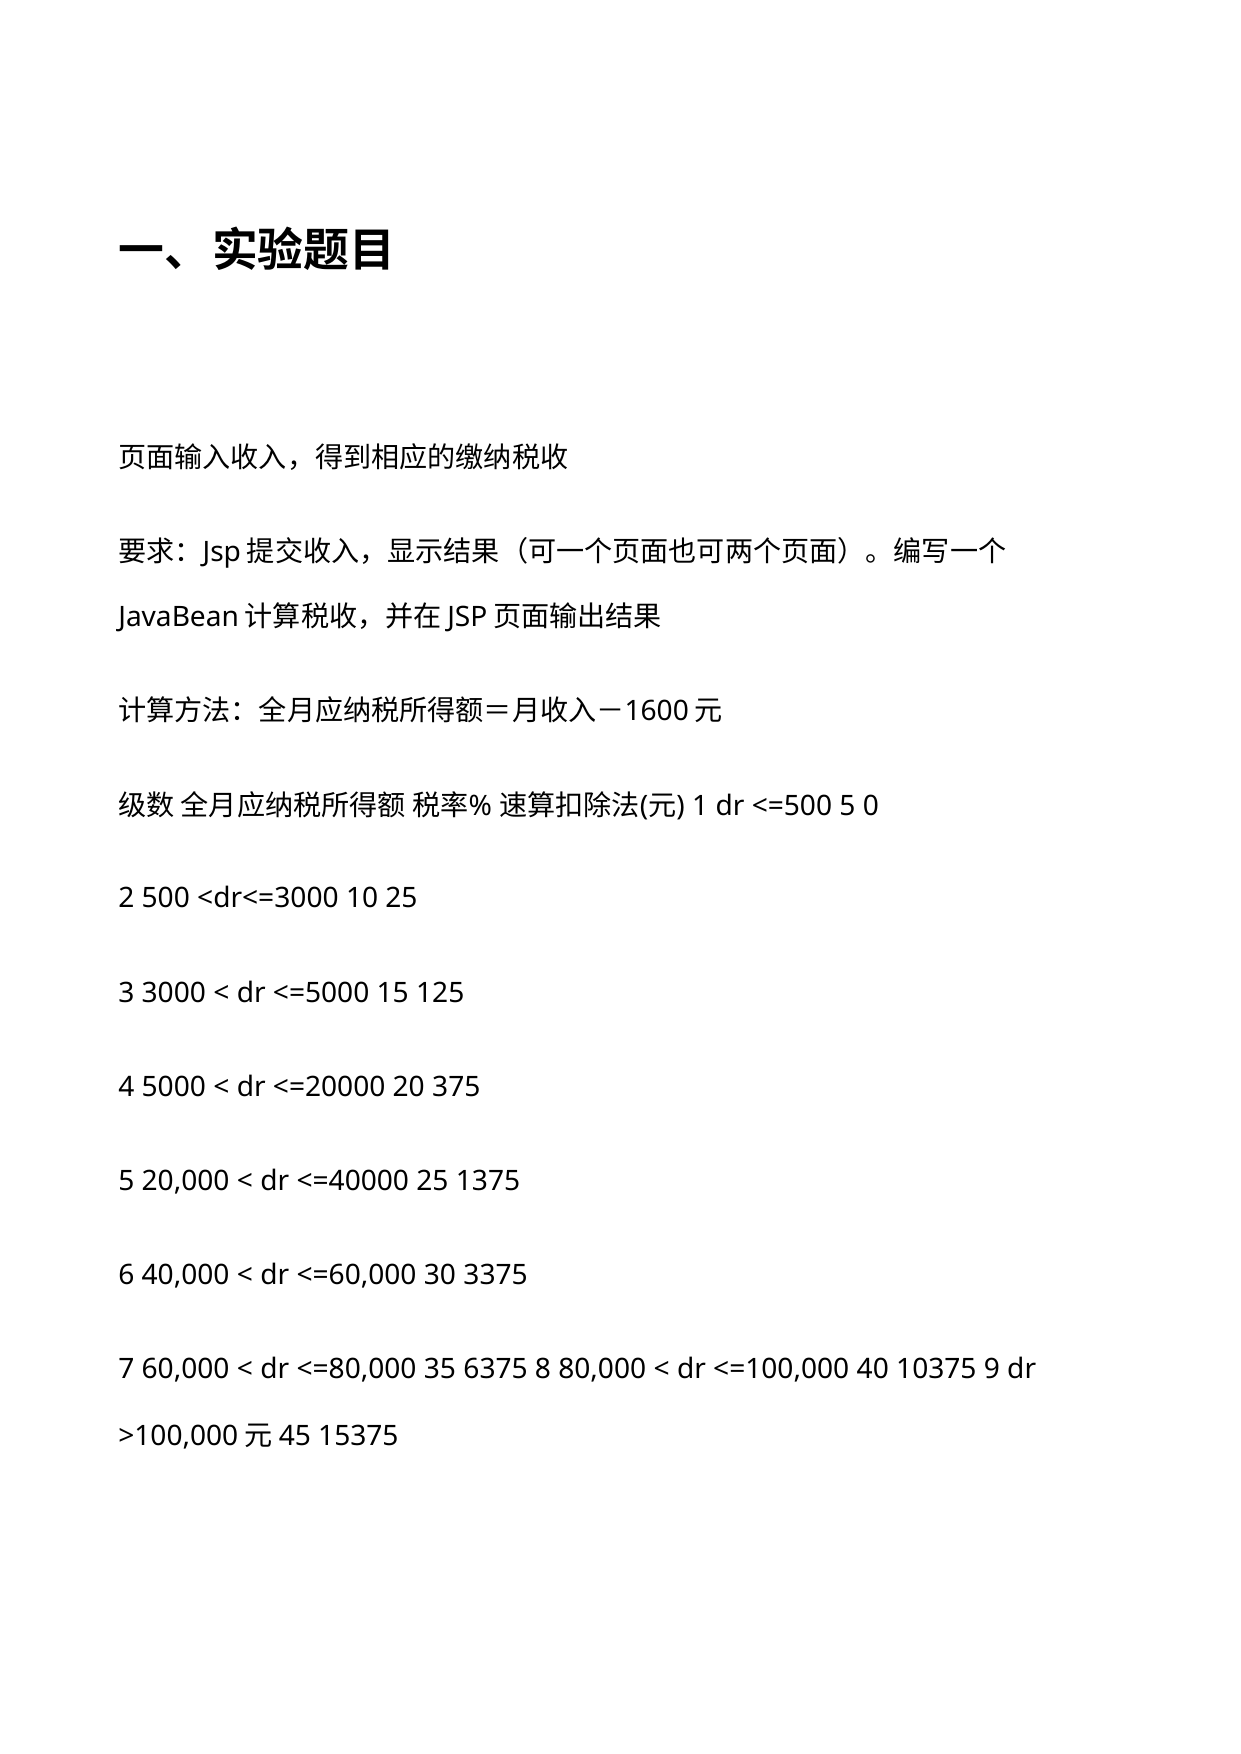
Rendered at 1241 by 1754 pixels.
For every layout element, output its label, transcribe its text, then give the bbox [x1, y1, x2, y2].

subtitle 实验题目 [118, 197, 1093, 295]
text 7 60,000 < dr <=80,000 35 6375 8 80,000 < dr <=100,000 40 10375 9 dr >100,000元 45 15375 [118, 1335, 1093, 1465]
text 3 3000 < dr <=5000 15 125 [118, 959, 1093, 1024]
text 计算方法：全月应纳税所得额＝月收入－1600元 [118, 676, 1093, 741]
text 6 40,000 < dr <=60,000 30 3375 [118, 1241, 1093, 1306]
text 级数 全月应纳税所得额 税率% 速算扣除法(元) 1 dr <=500 5 0 [118, 770, 1093, 835]
text 要求：Jsp提交收入，显示结果（可一个页面也可两个页面）。编写一个JavaBean计算税收，并在JSP页面输出结果 [118, 517, 1093, 647]
text 5 20,000 < dr <=40000 25 1375 [118, 1147, 1093, 1212]
text 4 5000 < dr <=20000 20 375 [118, 1053, 1093, 1118]
text 页面输入收入，得到相应的缴纳税收 [118, 423, 1093, 488]
text 2 500 <dr<=3000 10 25 [118, 864, 1093, 929]
